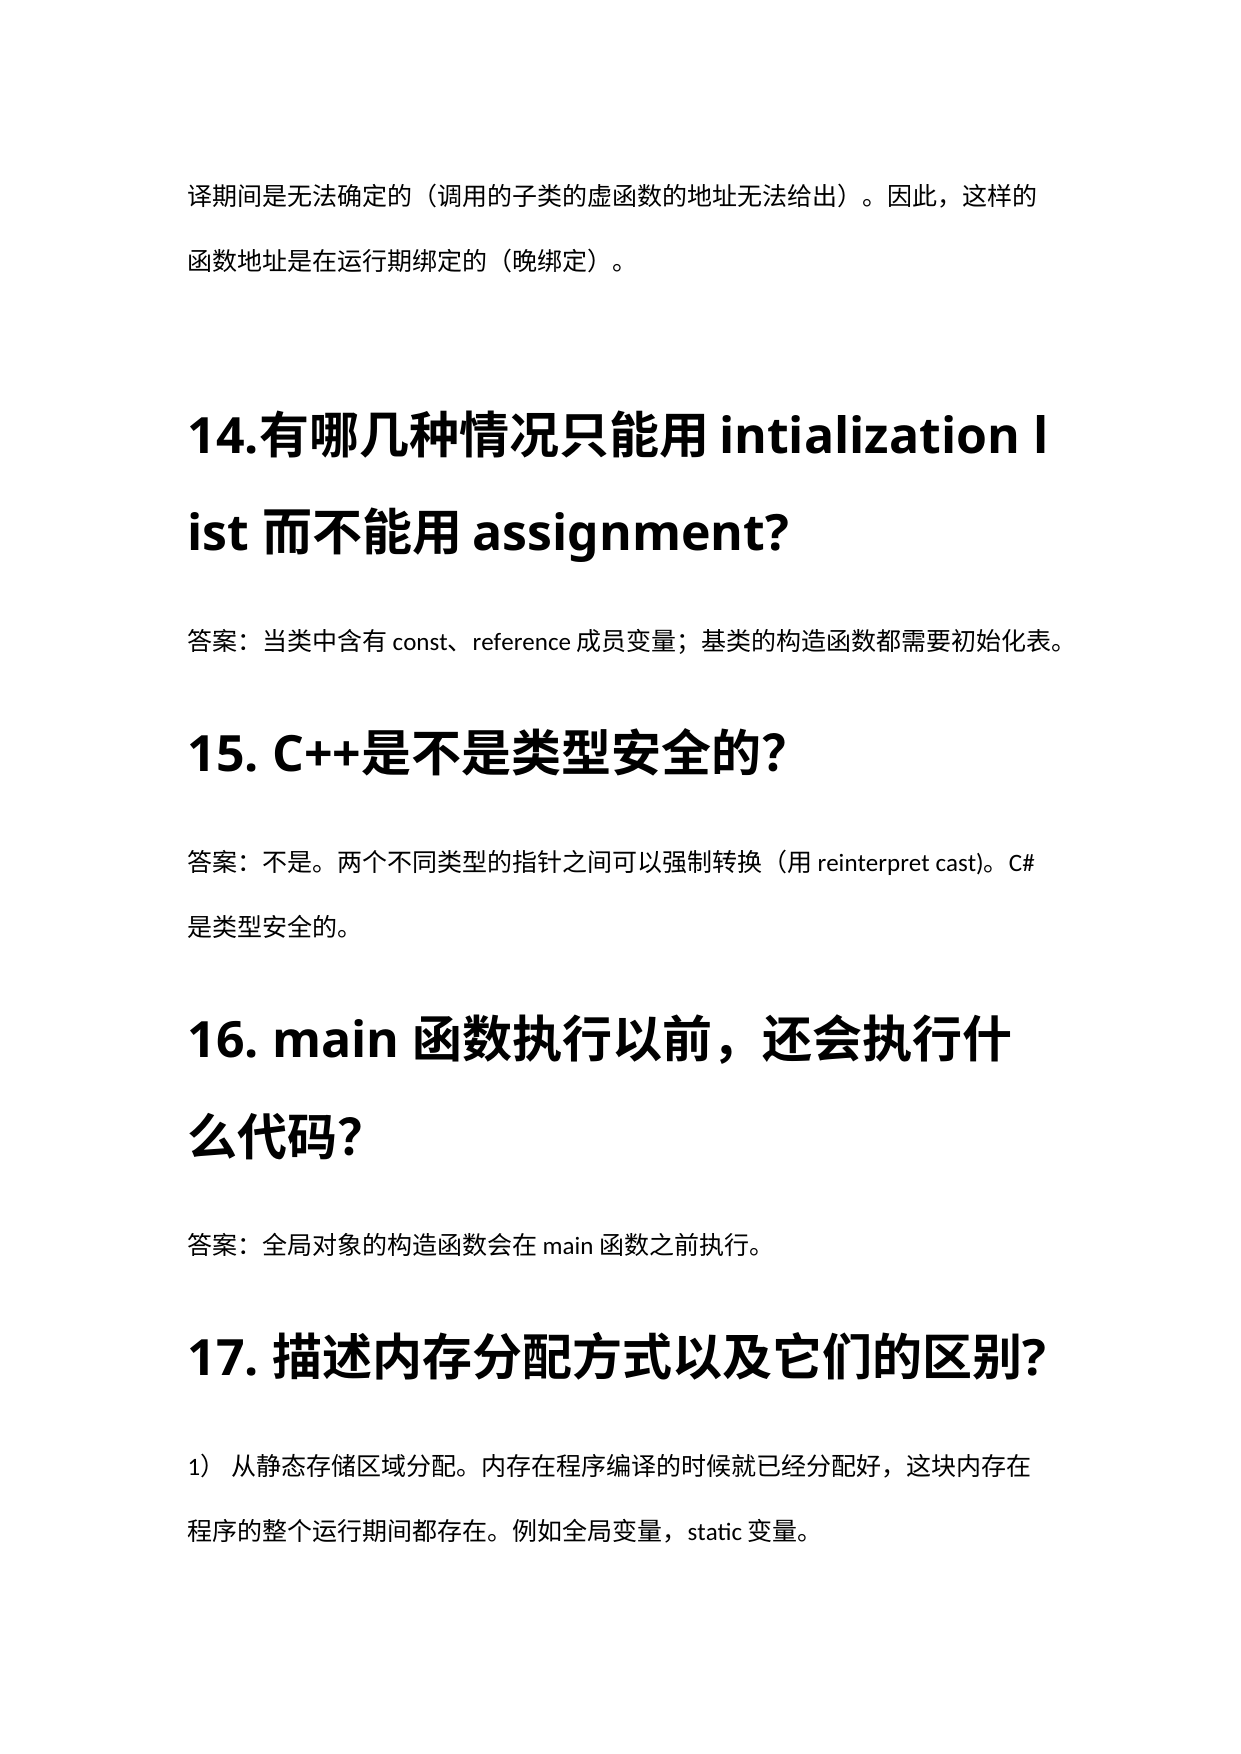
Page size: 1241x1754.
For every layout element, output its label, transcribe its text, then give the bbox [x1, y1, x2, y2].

text 答案：当类中含有const、reference 成员变量；基类的构造函数都需要初始化表。 [187, 607, 1053, 672]
subtitle 15. C++是不是类型安全的？ [187, 701, 1053, 799]
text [187, 162, 1053, 292]
text 答案：不是。两个不同类型的指针之间可以强制转换（用reinterpret cast)。C#是类型安全的。 [187, 828, 1053, 958]
subtitle 16. main 函数执行以前，还会执行什么代码？ [187, 987, 1053, 1182]
subtitle 17. 描述内存分配方式以及它们的区别? [187, 1305, 1053, 1403]
text 答案：全局对象的构造函数会在main 函数之前执行。 [187, 1211, 1053, 1276]
subtitle 14.有哪几种情况只能用intialization list 而不能用assignment? [187, 383, 1053, 578]
text 1） 从静态存储区域分配。内存在程序编译的时候就已经分配好，这块内存在程序的整个运行期间都存在。例如全局变量，static 变量。 [187, 1432, 1053, 1562]
